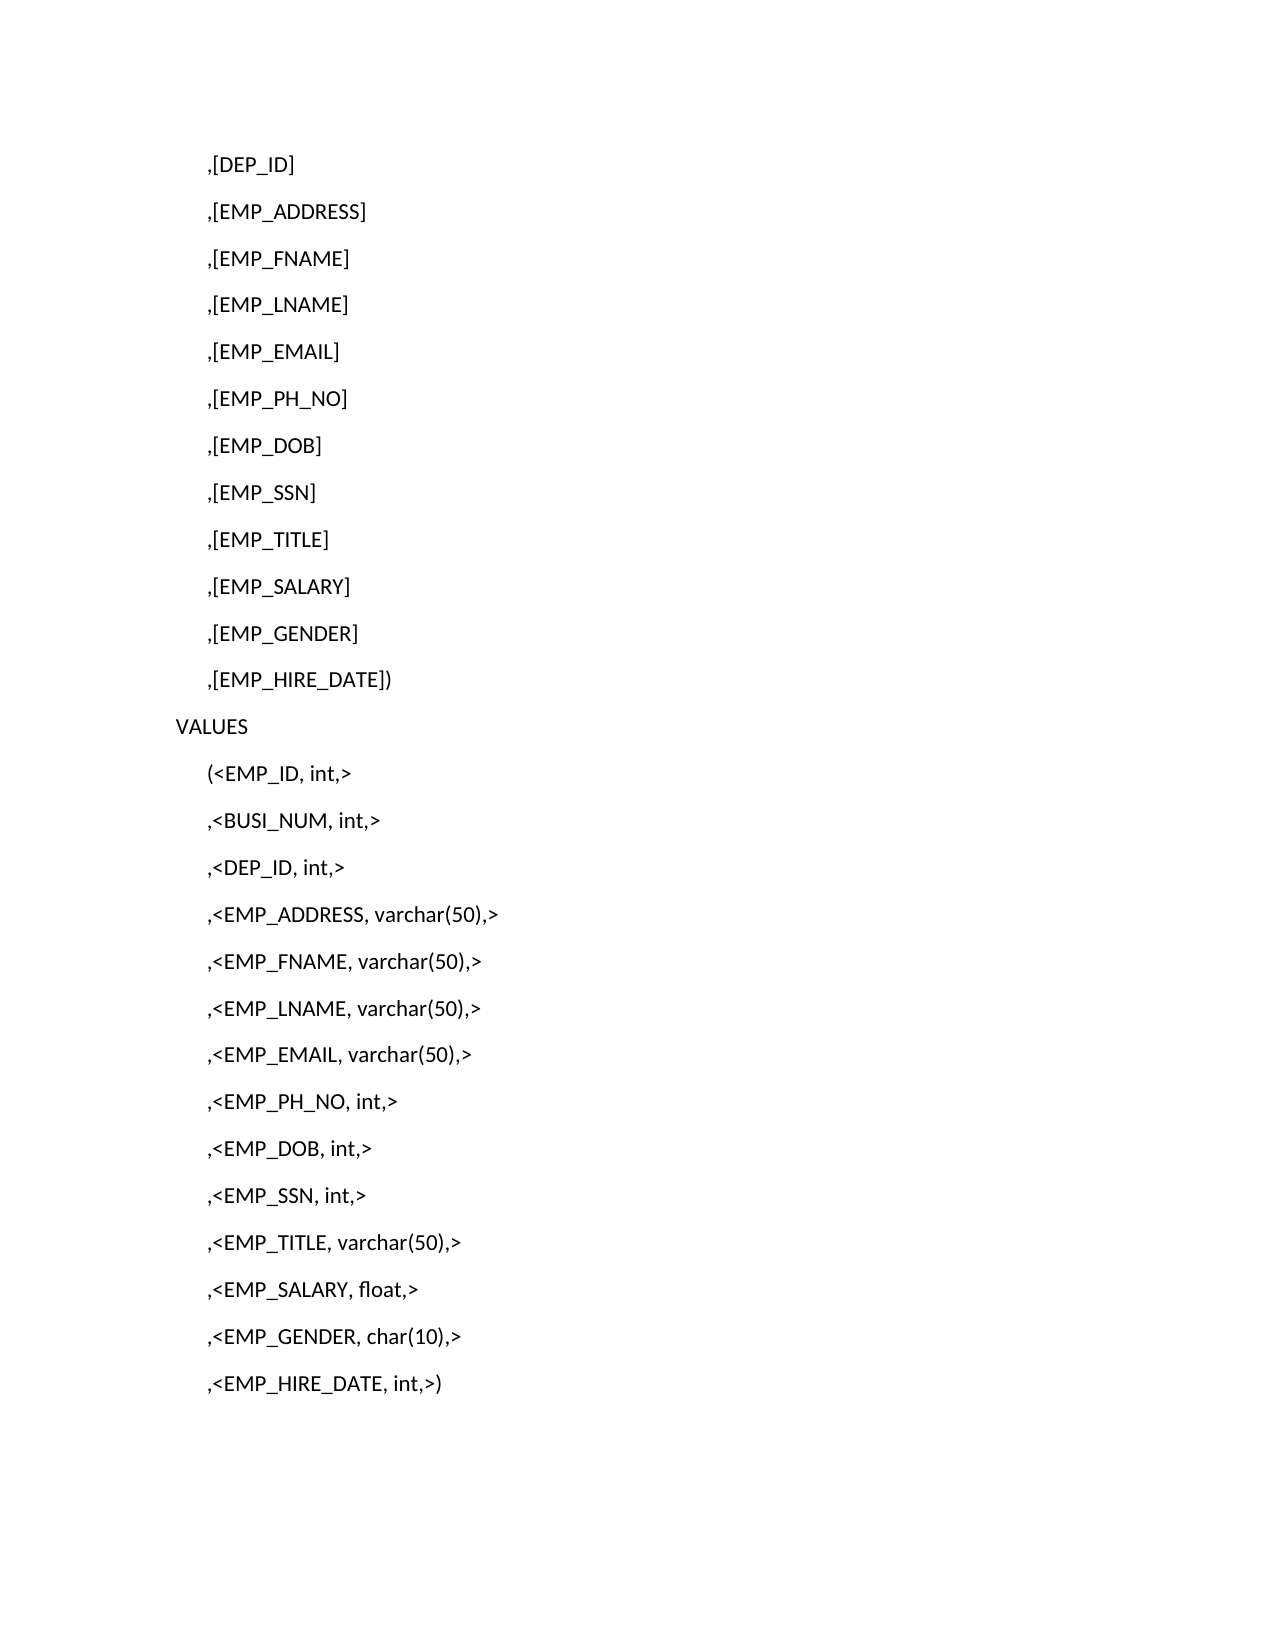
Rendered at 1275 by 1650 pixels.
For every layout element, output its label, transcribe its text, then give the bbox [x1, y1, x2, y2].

text ,<EMP_HIRE_DATE, int,>) [150, 1369, 1125, 1397]
text ,[EMP_EMAIL] [150, 337, 1125, 366]
text ,<EMP_DOB, int,> [150, 1134, 1125, 1162]
text ,[EMP_SALARY] [150, 572, 1125, 600]
text ,<BUSI_NUM, int,> [150, 806, 1125, 834]
text ,[EMP_TITLE] [150, 525, 1125, 553]
text ,[EMP_PH_NO] [150, 384, 1125, 412]
text ,<EMP_TITLE, varchar(50),> [150, 1228, 1125, 1256]
text ,<EMP_FNAME, varchar(50),> [150, 947, 1125, 975]
text ,<DEP_ID, int,> [150, 853, 1125, 881]
text ,[EMP_LNAME] [150, 291, 1125, 319]
text ,[EMP_SSN] [150, 478, 1125, 506]
text ,[EMP_GENDER] [150, 619, 1125, 647]
text ,<EMP_EMAIL, varchar(50),> [150, 1041, 1125, 1069]
text ,[EMP_HIRE_DATE]) [150, 666, 1125, 694]
text (<EMP_ID, int,> [150, 759, 1125, 787]
text ,[EMP_DOB] [150, 431, 1125, 459]
text ,[DEP_ID] [150, 150, 1125, 178]
text ,<EMP_SSN, int,> [150, 1181, 1125, 1209]
text ,<EMP_PH_NO, int,> [150, 1087, 1125, 1116]
text ,[EMP_FNAME] [150, 244, 1125, 272]
text VALUES [150, 712, 1125, 741]
text ,<EMP_SALARY, float,> [150, 1275, 1125, 1303]
text ,[EMP_ADDRESS] [150, 197, 1125, 225]
text ,<EMP_LNAME, varchar(50),> [150, 994, 1125, 1022]
text ,<EMP_GENDER, char(10),> [150, 1322, 1125, 1350]
text ,<EMP_ADDRESS, varchar(50),> [150, 900, 1125, 928]
